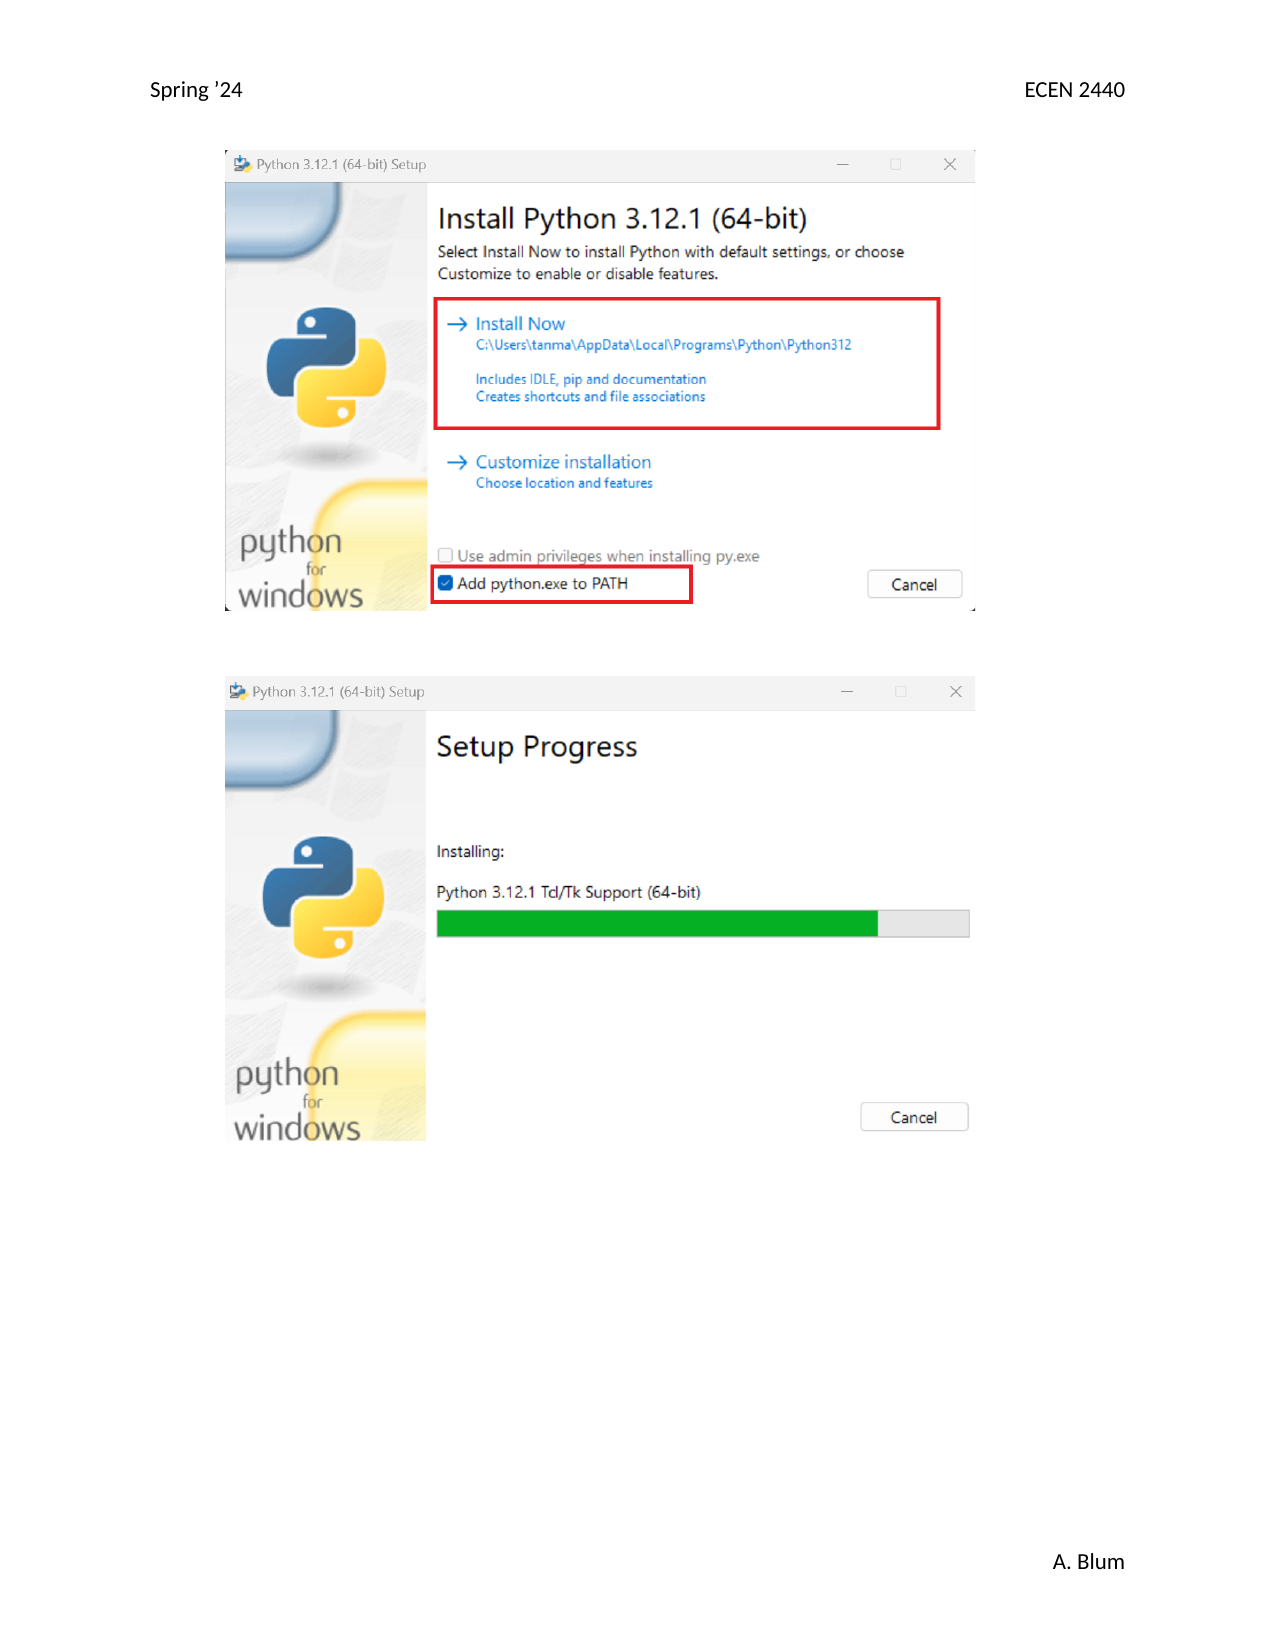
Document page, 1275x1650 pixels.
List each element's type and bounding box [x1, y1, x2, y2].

picture [225, 150, 976, 611]
picture [225, 676, 976, 1141]
